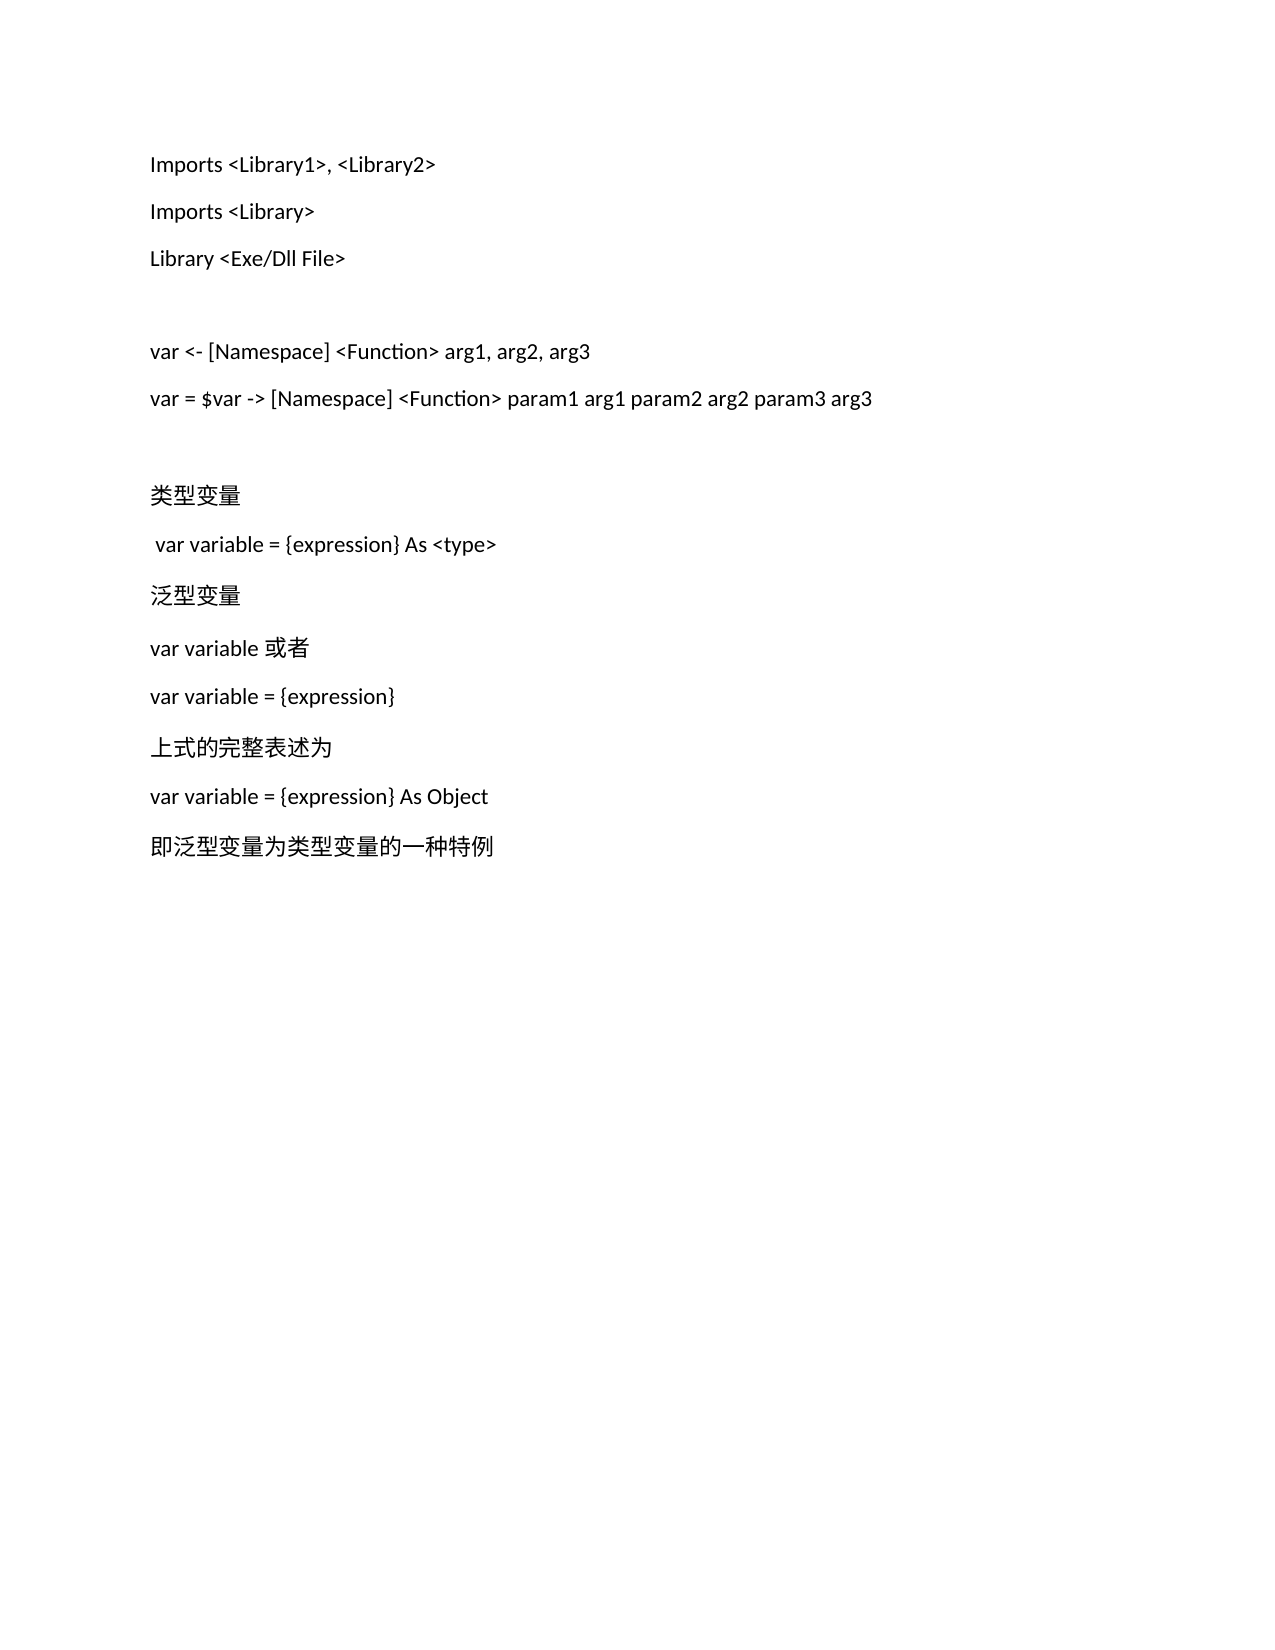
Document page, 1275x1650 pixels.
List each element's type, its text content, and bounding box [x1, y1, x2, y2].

text var variable 或者 [150, 630, 1125, 663]
text Imports <Library> [150, 197, 1125, 225]
text var variable = {expression} As <type> [150, 531, 1125, 559]
text var variable = {expression} [150, 682, 1125, 711]
text var variable = {expression} As Object [150, 782, 1125, 810]
text Imports <Library1>, <Library2> [150, 150, 1125, 178]
text 类型变量 [150, 478, 1125, 511]
text 上式的完整表述为 [150, 729, 1125, 763]
text Library <Exe/Dll File> [150, 244, 1125, 272]
text 即泛型变量为类型变量的一种特例 [150, 829, 1125, 862]
text 泛型变量 [150, 577, 1125, 611]
text var <- [Namespace] <Function> arg1, arg2, arg3 [150, 337, 1125, 366]
text var = $var -> [Namespace] <Function> param1 arg1 param2 arg2 param3 arg3 [150, 384, 1125, 412]
